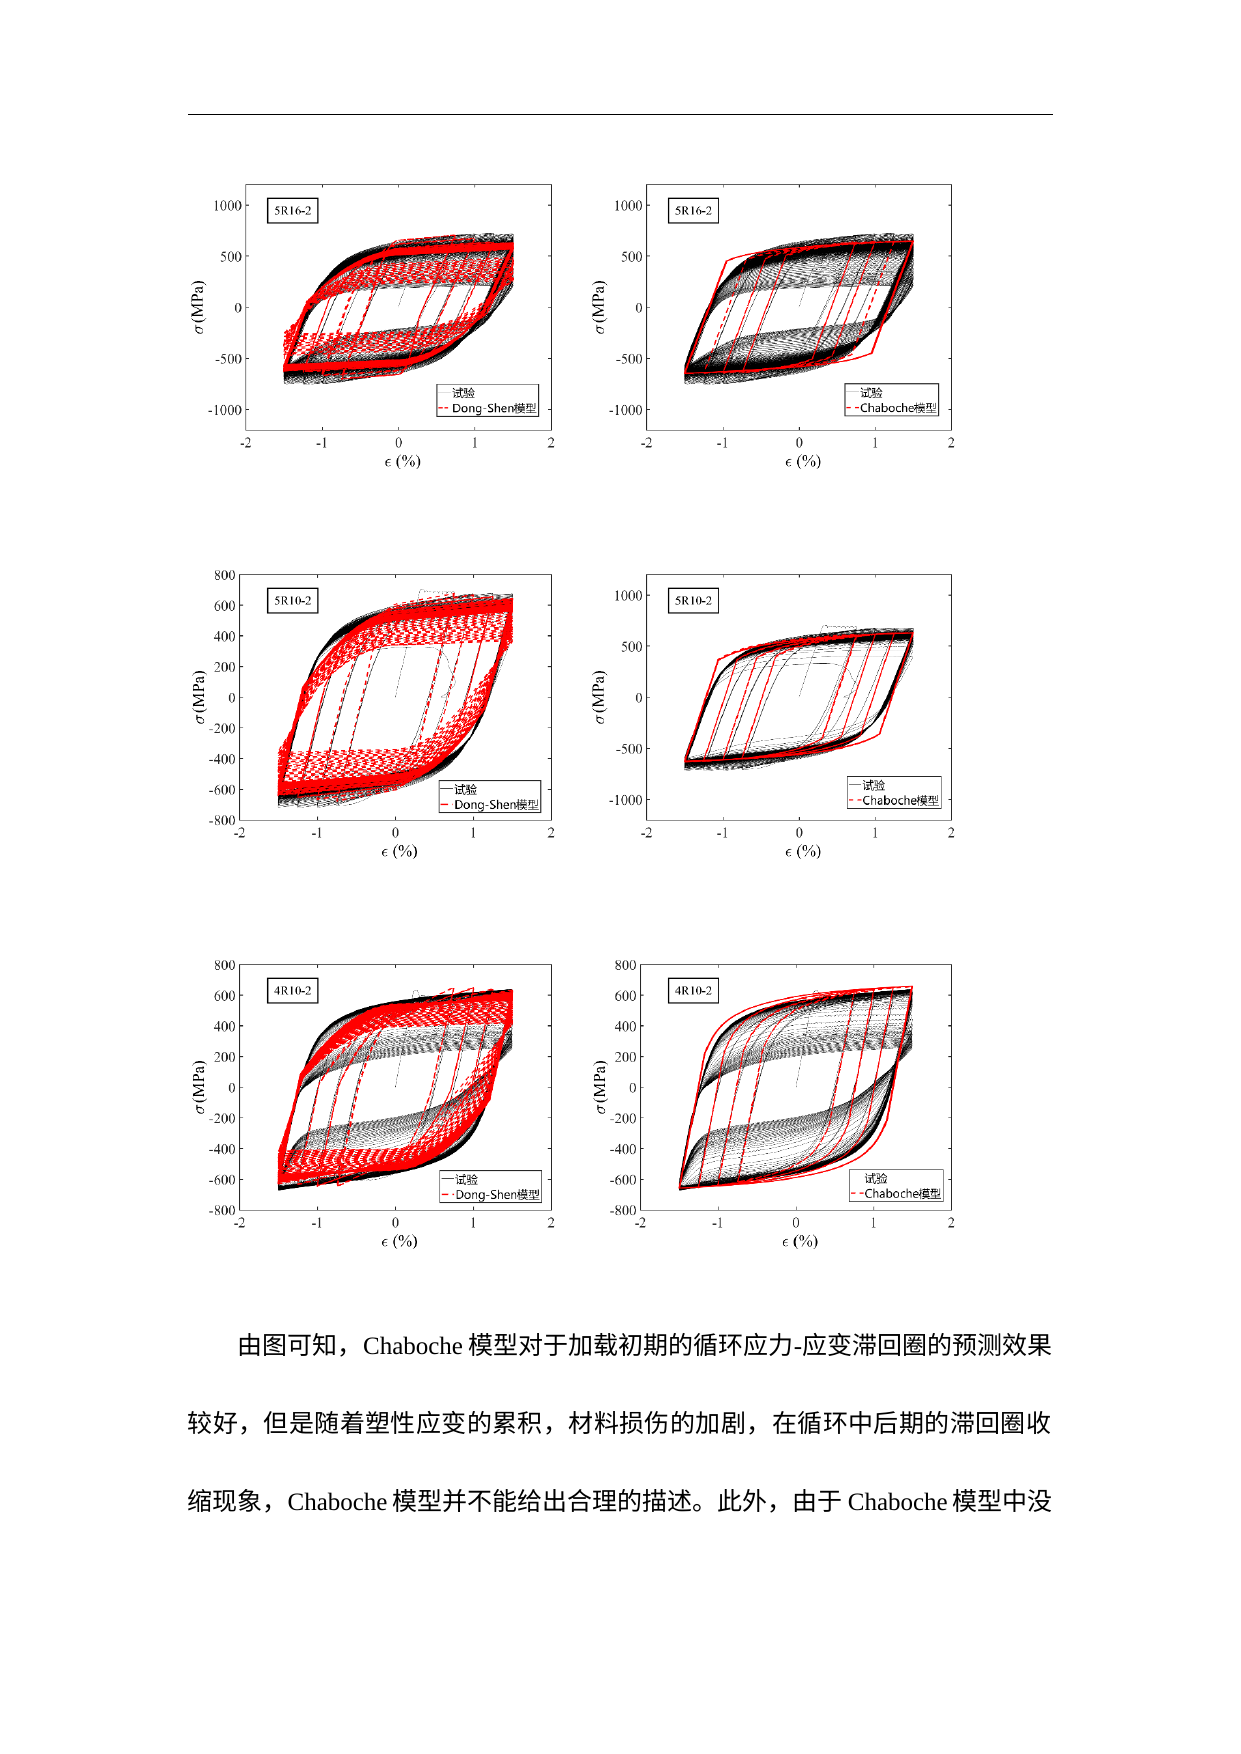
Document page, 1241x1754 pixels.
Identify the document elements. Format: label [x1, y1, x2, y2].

picture [187, 552, 989, 859]
picture [187, 162, 989, 469]
picture [187, 942, 989, 1249]
text [187, 1311, 1053, 1532]
